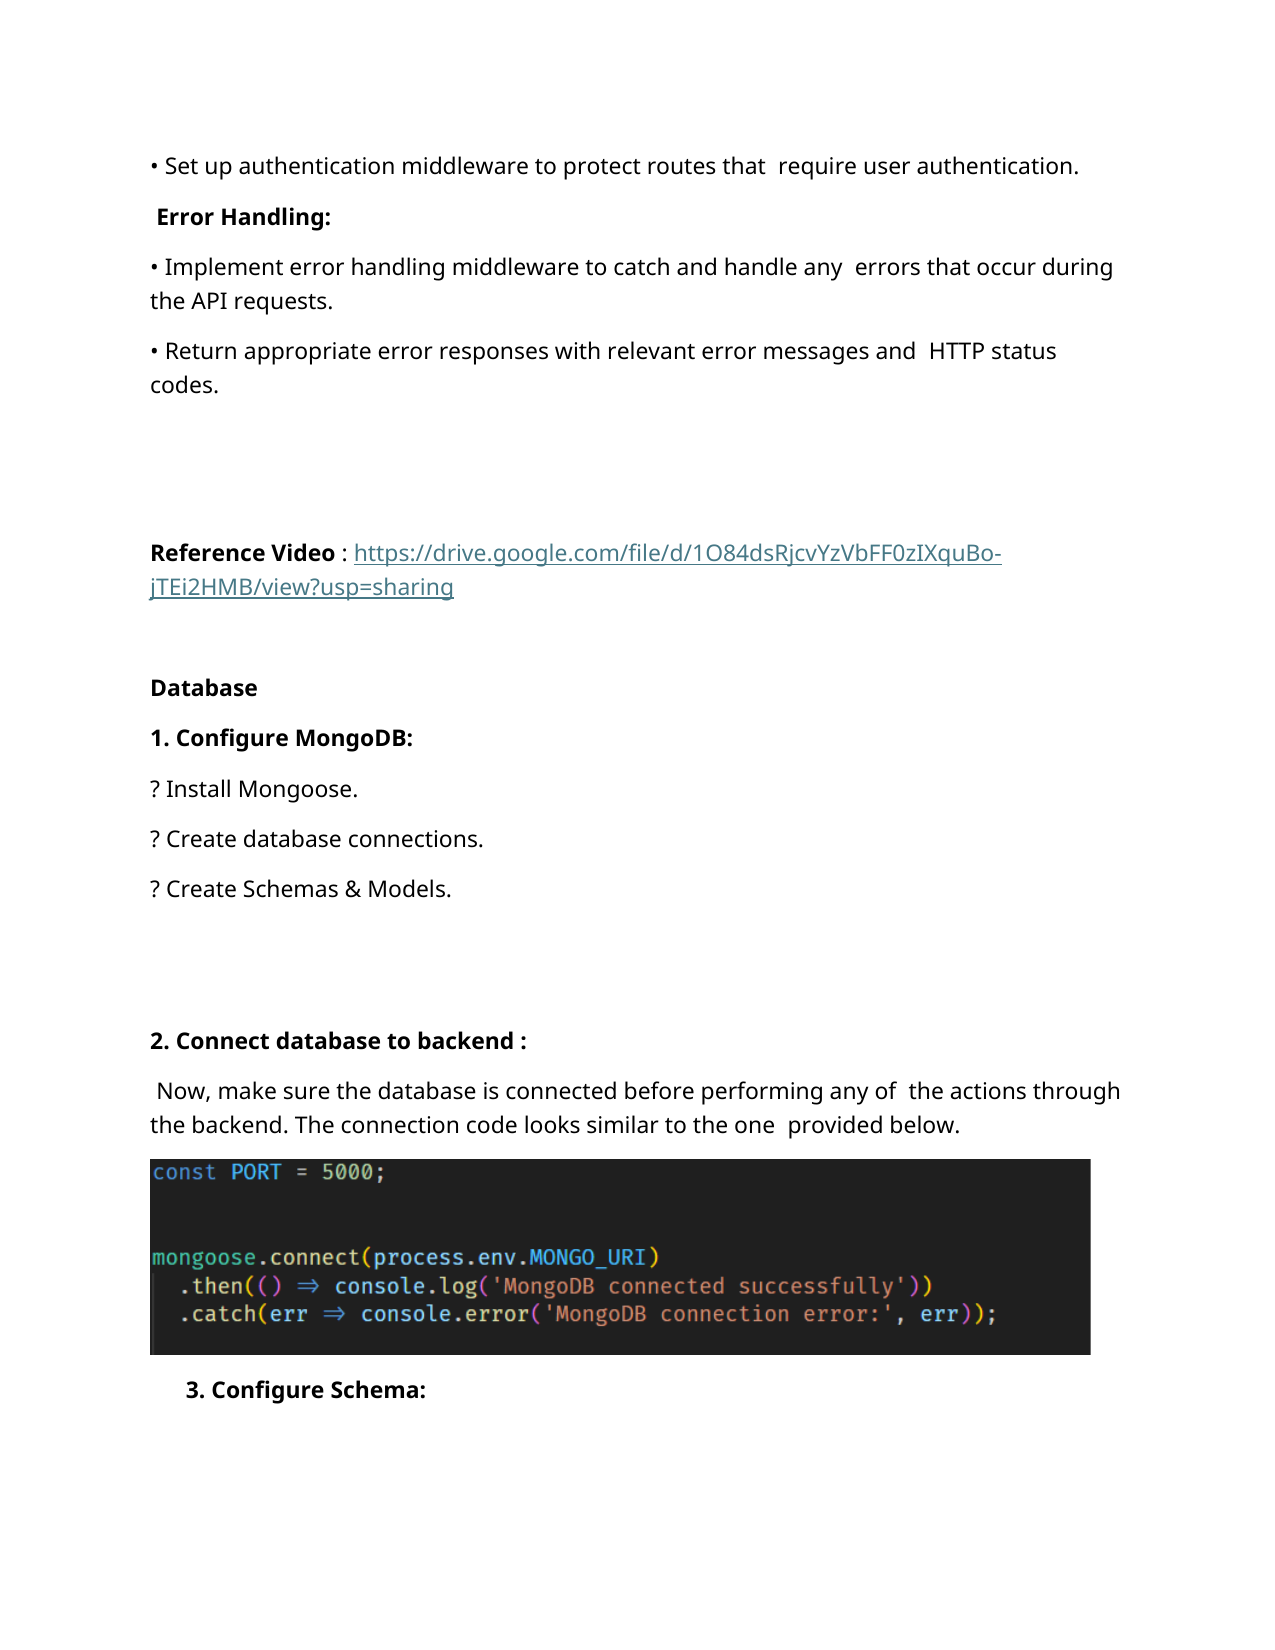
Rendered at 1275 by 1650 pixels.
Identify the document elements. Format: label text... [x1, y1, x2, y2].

text • Set up authentication middleware to protect routes that require user authentication. [150, 150, 1125, 181]
text 1. Configure MongoDB: [150, 722, 1125, 753]
picture [150, 1159, 1091, 1355]
text 2. Connect database to backend : [150, 1024, 1125, 1056]
text Now, make sure the database is connected before performing any of the actions through the backend. The connection code looks similar to the one provided below. [150, 1075, 1125, 1140]
text Reference Video : https://drive.google.com/file/d/1O84dsRjcvYzVbFF0zIXquBo-jTEi2HMB/view?usp=sharing [150, 537, 1125, 602]
text Error Handling: [150, 200, 1125, 232]
text Database [150, 672, 1125, 703]
text ? Create database connections. [150, 823, 1125, 854]
text • Implement error handling middleware to catch and handle any errors that occur during the API requests. [150, 251, 1125, 316]
text • Return appropriate error responses with relevant error messages and HTTP status codes. [150, 335, 1125, 400]
text ? Install Mongoose. [150, 772, 1125, 804]
text 3. Configure Schema: [150, 1374, 1125, 1405]
text ? Create Schemas & Models. [150, 873, 1125, 904]
